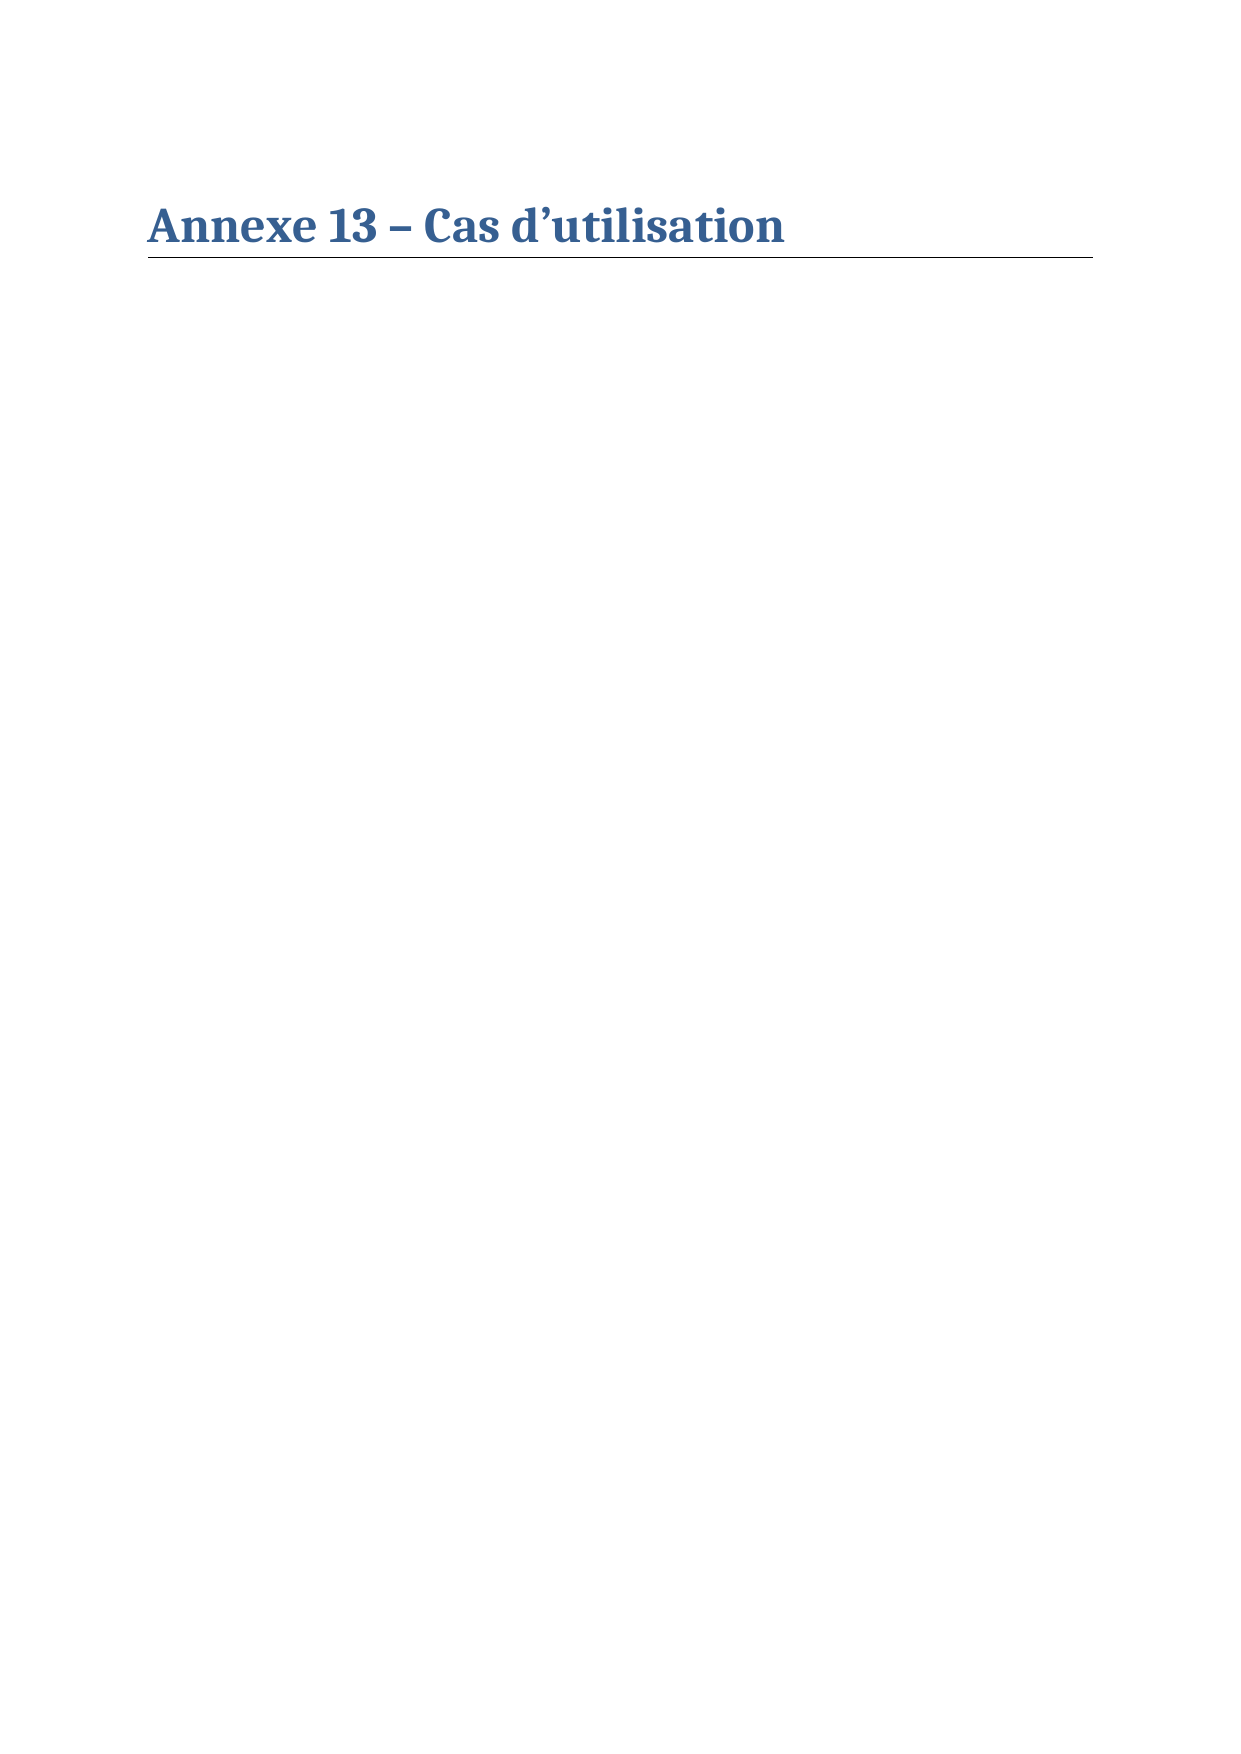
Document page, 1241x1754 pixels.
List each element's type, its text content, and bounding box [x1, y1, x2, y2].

subtitle Annexe 13 – Cas d’utilisation [148, 198, 1093, 257]
